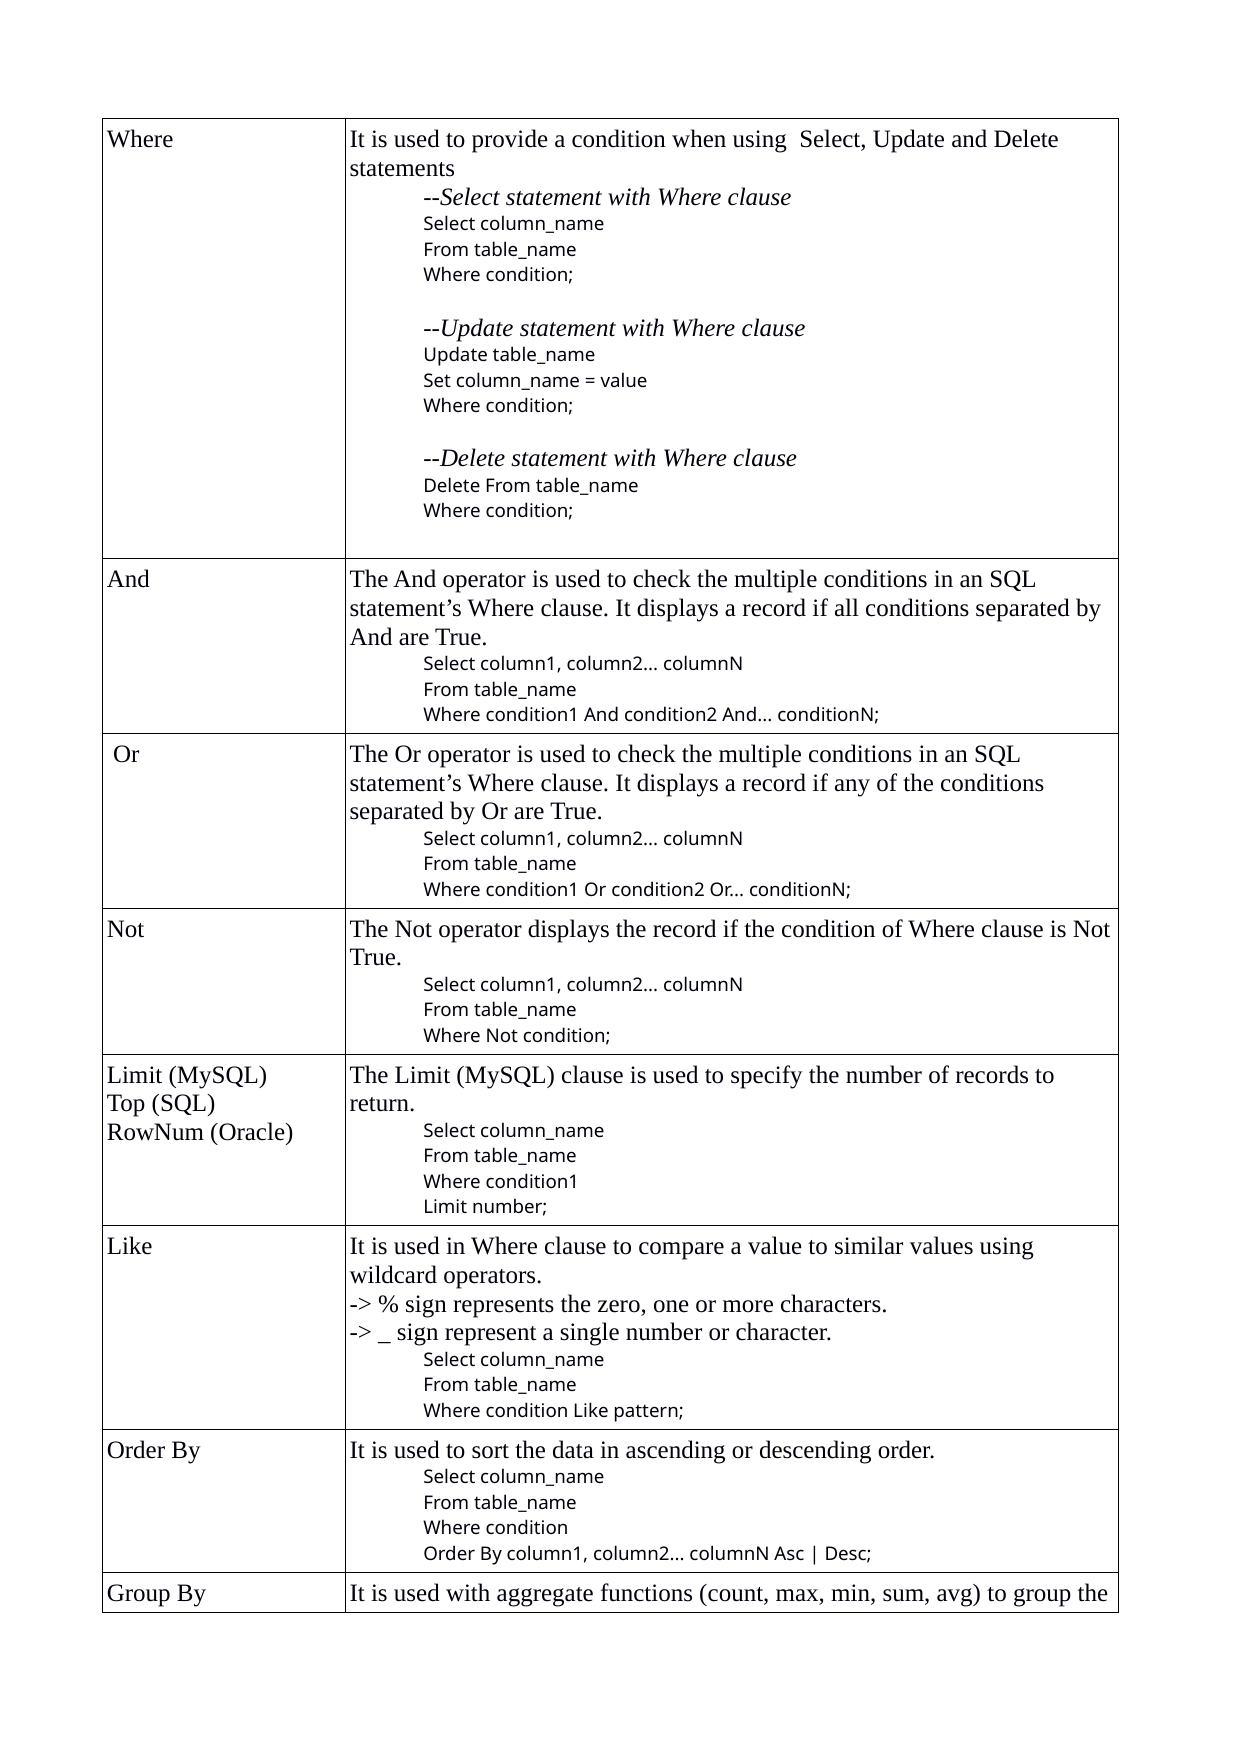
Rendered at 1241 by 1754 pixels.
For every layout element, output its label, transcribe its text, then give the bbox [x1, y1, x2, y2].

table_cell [346, 1573, 1118, 1612]
table_cell Not [103, 909, 345, 1053]
table_cell And [103, 559, 345, 733]
table_cell Where [103, 119, 345, 558]
table_cell Or [103, 734, 345, 907]
table_cell Like [103, 1226, 345, 1428]
table_cell The Or operator is used to check the multiple conditions in an SQL statement’s Where clause. It displays a record if any of the conditions separated by Or are True. Select column1, column2... columnN From table_name Where condition1 Or condition2 Or... conditionN; [346, 734, 1118, 907]
table_cell Order By [103, 1430, 345, 1571]
table_cell It is used to sort the data in ascending or descending order. Select column_name From table_name Where condition Order By column1, column2... columnN Asc | Desc; [346, 1430, 1118, 1571]
table_cell The Not operator displays the record if the condition of Where clause is Not True. Select column1, column2... columnN From table_name Where Not condition; [346, 909, 1118, 1053]
table_cell Limit (MySQL) Top (SQL) RowNum (Oracle) [103, 1055, 345, 1225]
table_cell It is used to provide a condition when using Select, Update and Delete statements --Select statement with Where clause Select column_name From table_name Where condition; --Update statement with Where clause Update table_name Set column_name = value Where condition; --Delete statement with Where clause Delete From table_name Where condition; [346, 119, 1118, 558]
table_cell The And operator is used to check the multiple conditions in an SQL statement’s Where clause. It displays a record if all conditions separated by And are True. Select column1, column2... columnN From table_name Where condition1 And condition2 And... conditionN; [346, 559, 1118, 733]
table_cell It is used in Where clause to compare a value to similar values using wildcard operators. -> % sign represents the zero, one or more characters. -> _ sign represent a single number or character. Select column_name From table_name Where condition Like pattern; [346, 1226, 1118, 1428]
table_cell Group By [103, 1573, 345, 1612]
table_cell The Limit (MySQL) clause is used to specify the number of records to return. Select column_name From table_name Where condition1 Limit number; [346, 1055, 1118, 1225]
